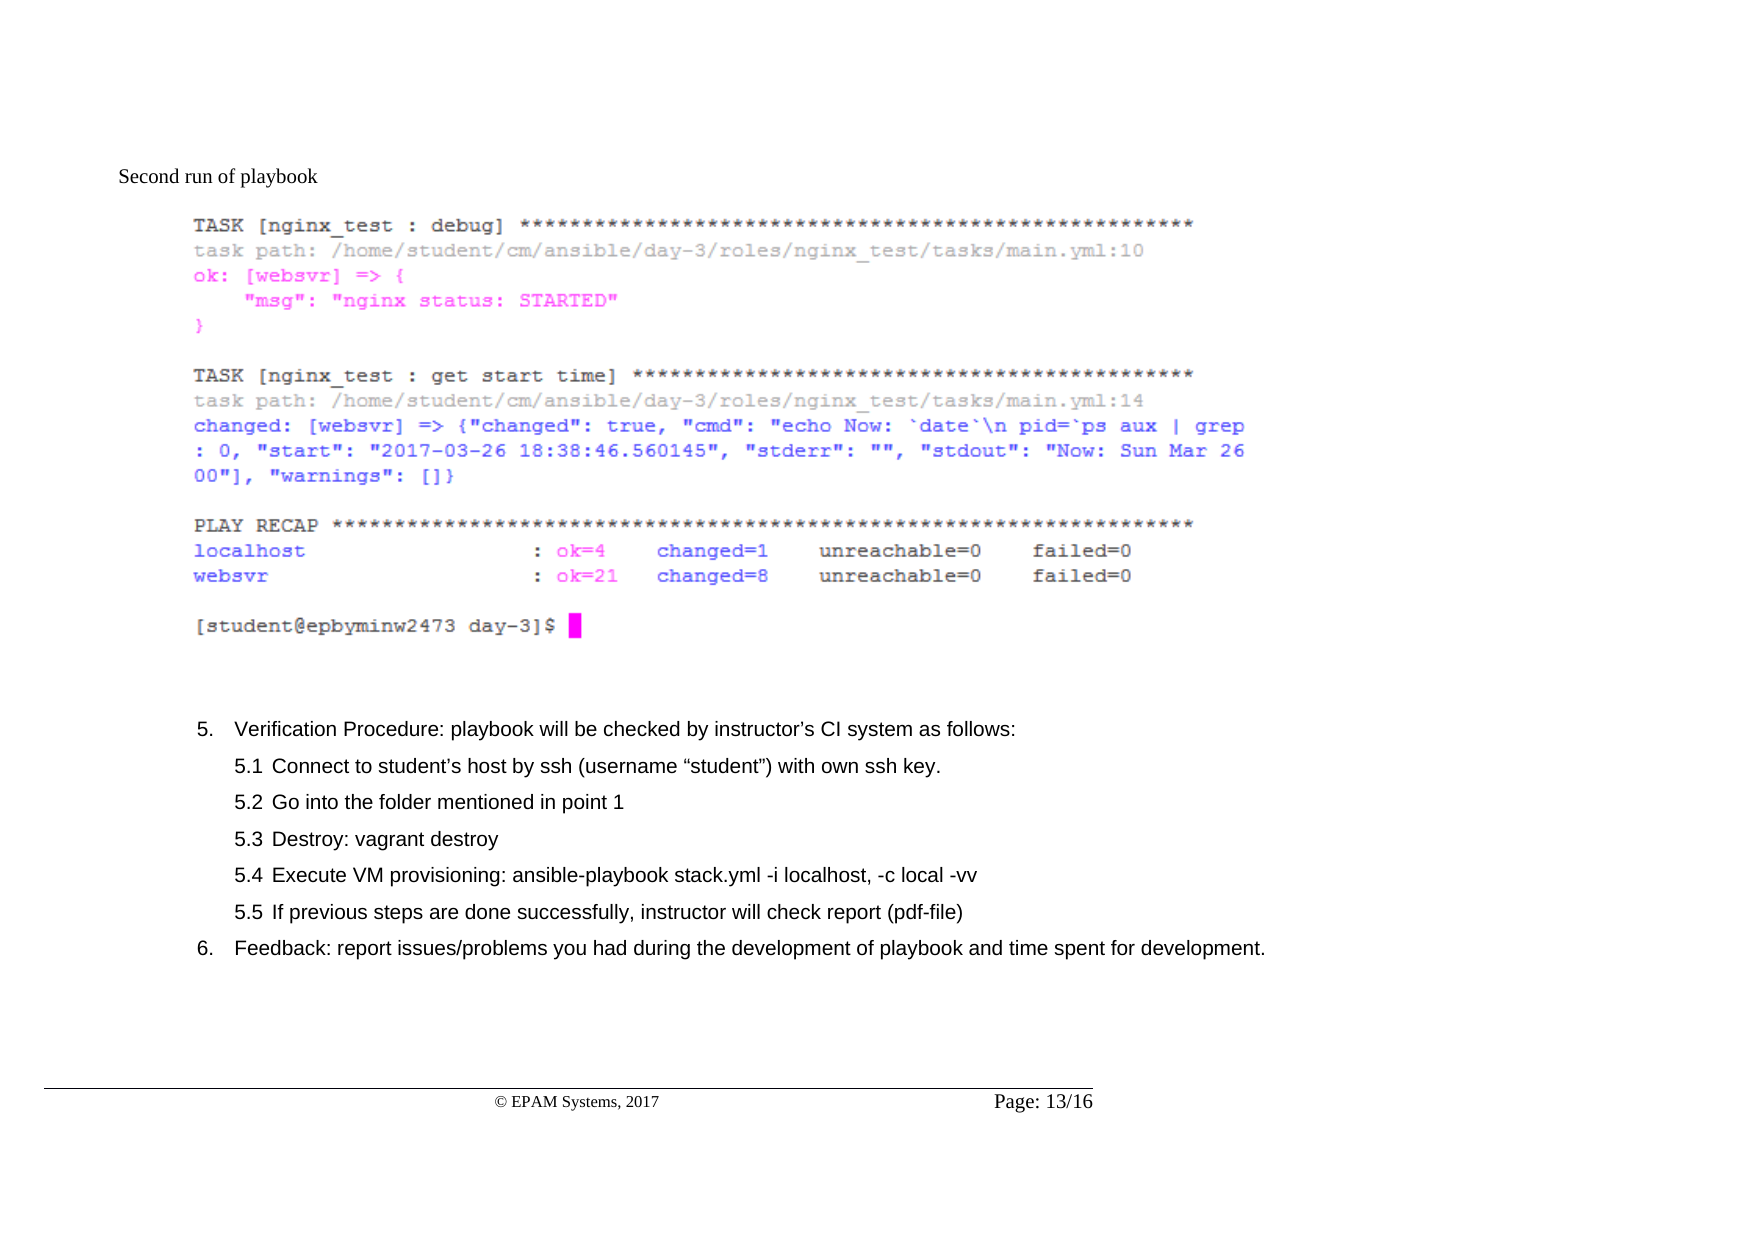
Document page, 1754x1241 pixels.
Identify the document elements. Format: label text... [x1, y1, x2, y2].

list Connect to student’s host by ssh (username “student”) with own ssh key. [234, 754, 1636, 778]
list Execute VM provisioning: ansible-playbook stack.yml -i localhost, -c local -vv [234, 863, 1636, 887]
list If previous steps are done successfully, instructor will check report (pdf-file) [234, 899, 1636, 923]
list Go into the folder mentioned in point 1 [234, 790, 1636, 814]
list Verification Procedure: playbook will be checked by instructor’s CI system as follows: [197, 717, 1636, 741]
list Feedback: report issues/problems you had during the development of playbook and time spent for development. [197, 936, 1636, 960]
text Second run of playbook [118, 164, 1636, 188]
picture [192, 202, 1245, 654]
list Destroy: vagrant destroy [234, 827, 1636, 851]
